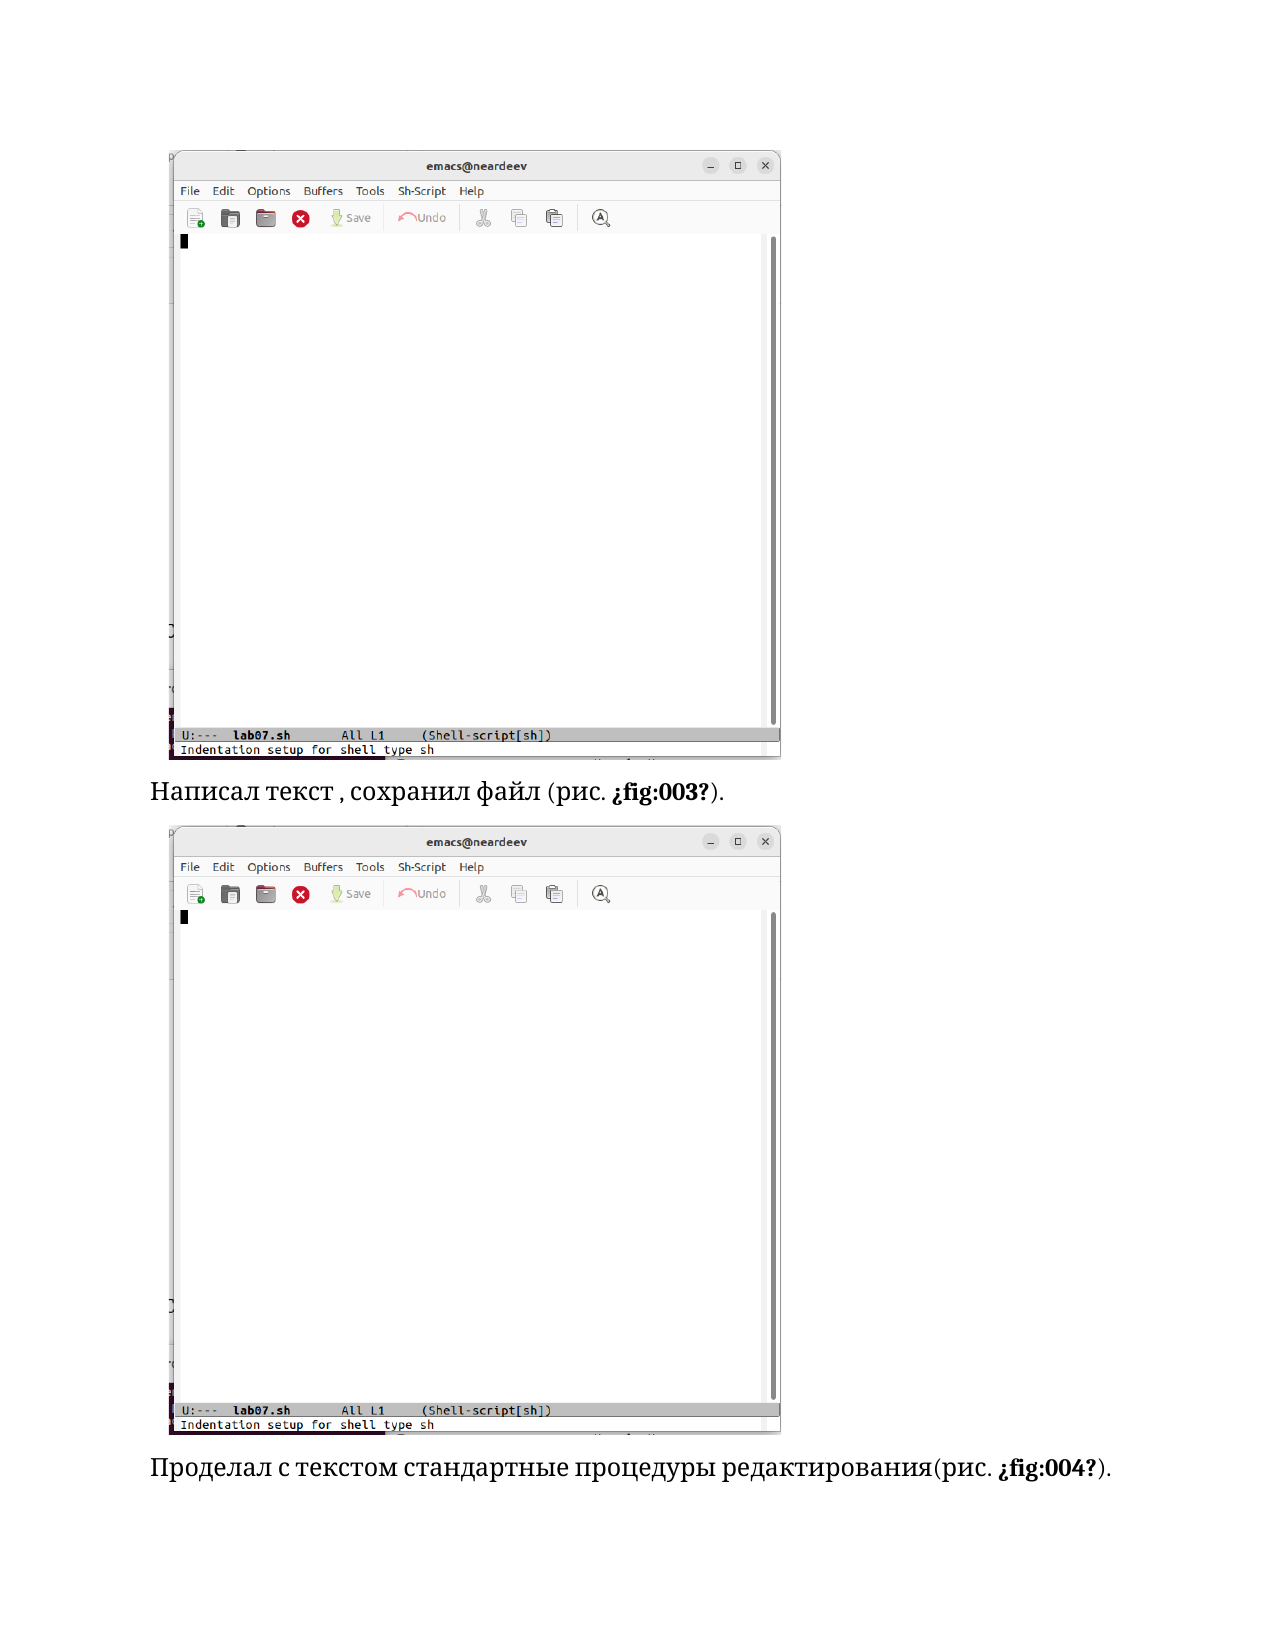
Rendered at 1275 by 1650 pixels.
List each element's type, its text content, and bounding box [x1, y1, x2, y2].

text Проделал с текстом стандартные процедуры редактирования(рис. ¿fig:004?). [150, 1453, 1125, 1482]
picture [168, 825, 782, 1435]
text Написал текст , сохранил файл (рис. ¿fig:003?). [150, 778, 1125, 807]
picture [168, 150, 782, 760]
